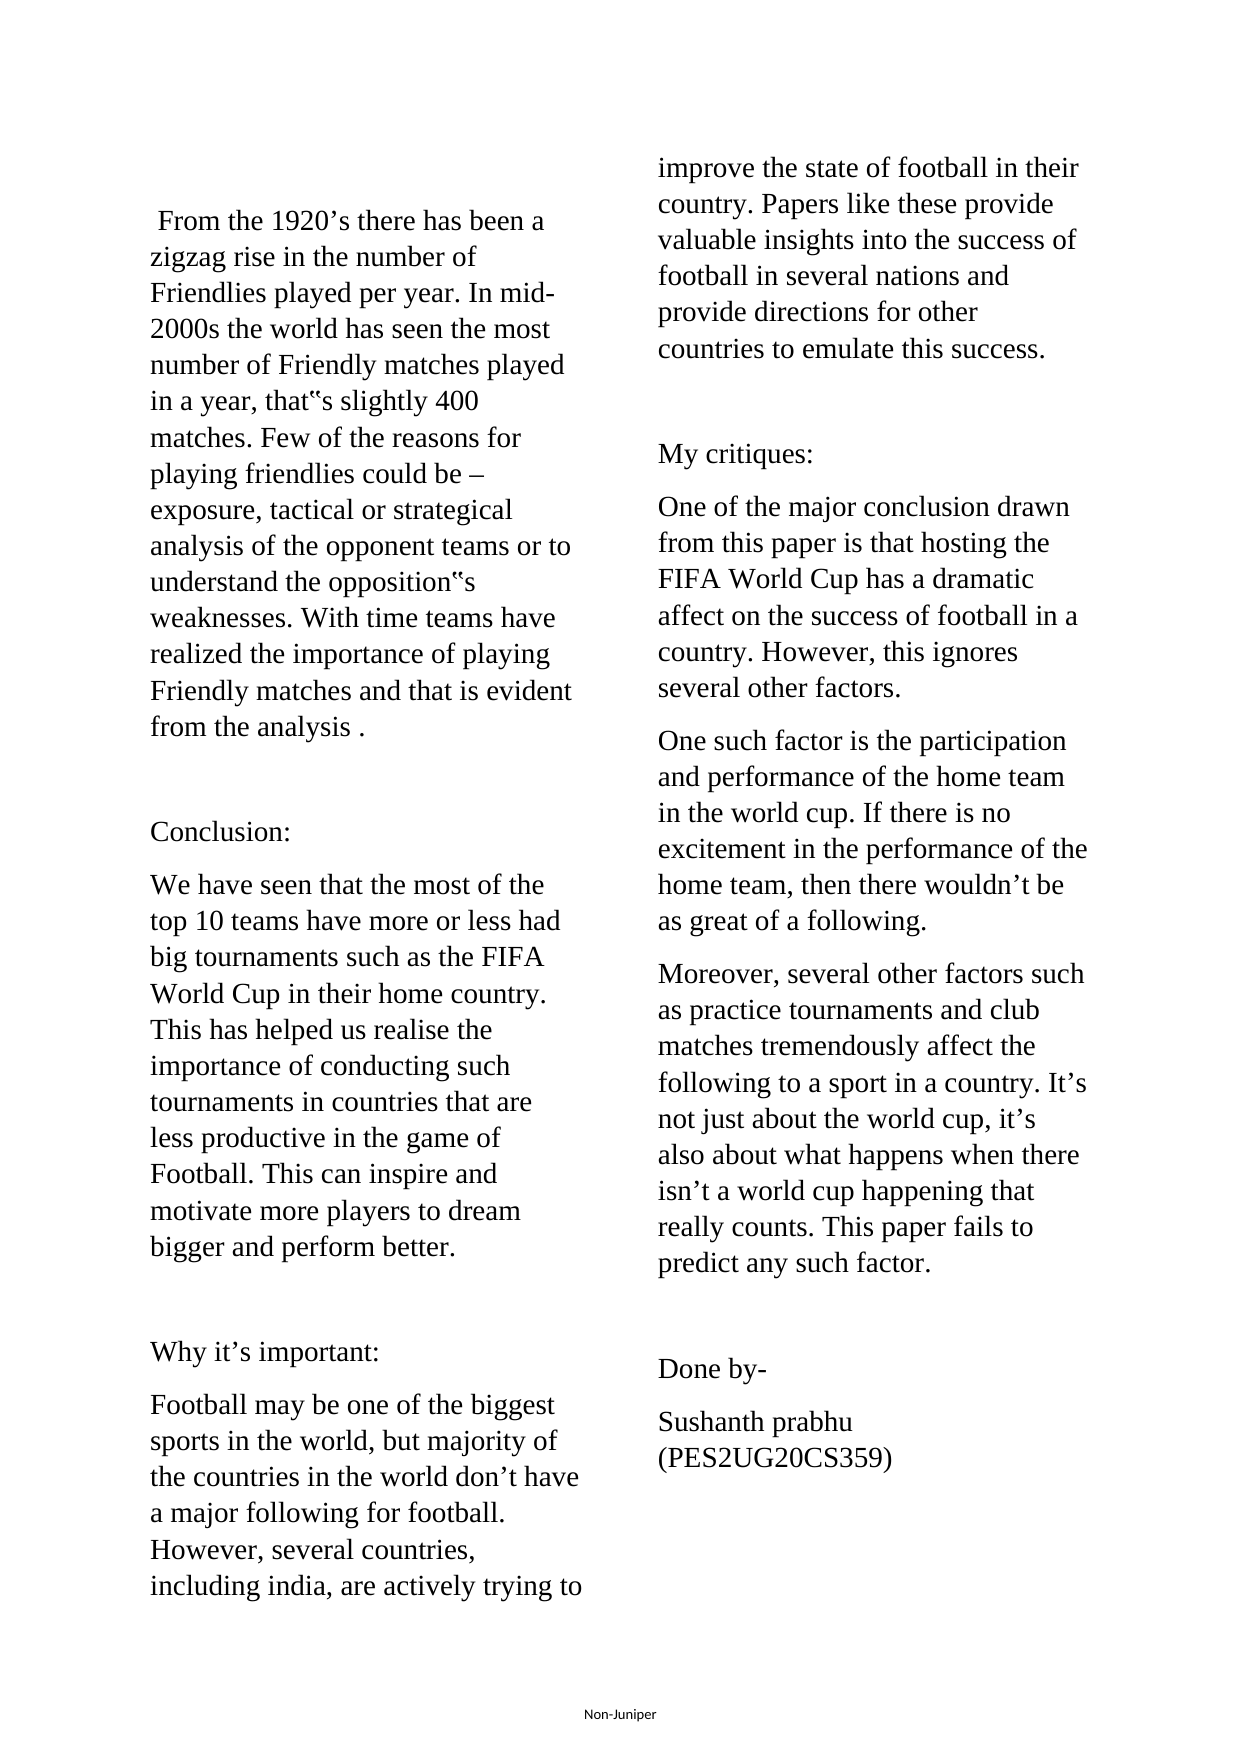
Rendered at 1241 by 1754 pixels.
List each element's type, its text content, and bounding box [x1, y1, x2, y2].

text Football may be one of the biggest sports in the world, but majority of the countries in the world don’t have a major following for football. However, several countries, including india, are actively trying to improve the state of football in their country. Papers like these provide valuable insights into the success of football in several nations and provide directions for other countries to emulate this success. [150, 1387, 583, 1601]
text Done by- [658, 1351, 1090, 1384]
text My critiques: [658, 436, 1090, 470]
text Football may be one of the biggest sports in the world, but majority of the countries in the world don’t have a major following for football. However, several countries, including india, are actively trying to improve the state of football in their country. Papers like these provide valuable insights into the success of football in several nations and provide directions for other countries to emulate this success. [658, 150, 1090, 364]
text Moreover, several other factors such as practice tournaments and club matches tremendously affect the following to a sport in a country. It’s not just about the world cup, it’s also about what happens when there isn’t a world cup happening that really counts. This paper fails to predict any such factor. [658, 956, 1090, 1279]
text Why it’s important: [150, 1334, 583, 1368]
text Sushanth prabhu (PES2UG20CS359) [658, 1404, 1090, 1473]
text One of the major conclusion drawn from this paper is that hosting the FIFA World Cup has a dramatic affect on the success of football in a country. However, this ignores several other factors. [658, 489, 1090, 703]
text One such factor is the participation and performance of the home team in the world cup. If there is no excitement in the performance of the home team, then there wouldn’t be as great of a following. [658, 723, 1090, 937]
text Conclusion: [150, 814, 583, 848]
text We have seen that the most of the top 10 teams have more or less had big tournaments such as the FIFA World Cup in their home country. This has helped us realise the importance of conducting such tournaments in countries that are less productive in the game of Football. This can inspire and motivate more players to dream bigger and perform better. [150, 867, 583, 1262]
text From the 1920’s there has been a zigzag rise in the number of Friendlies played per year. In mid-2000s the world has seen the most number of Friendly matches played in a year, that‟s slightly 400 matches. Few of the reasons for playing friendlies could be – exposure, tactical or strategical analysis of the opponent teams or to understand the opposition‟s weaknesses. With time teams have realized the importance of playing Friendly matches and that is evident from the analysis . [150, 203, 583, 742]
